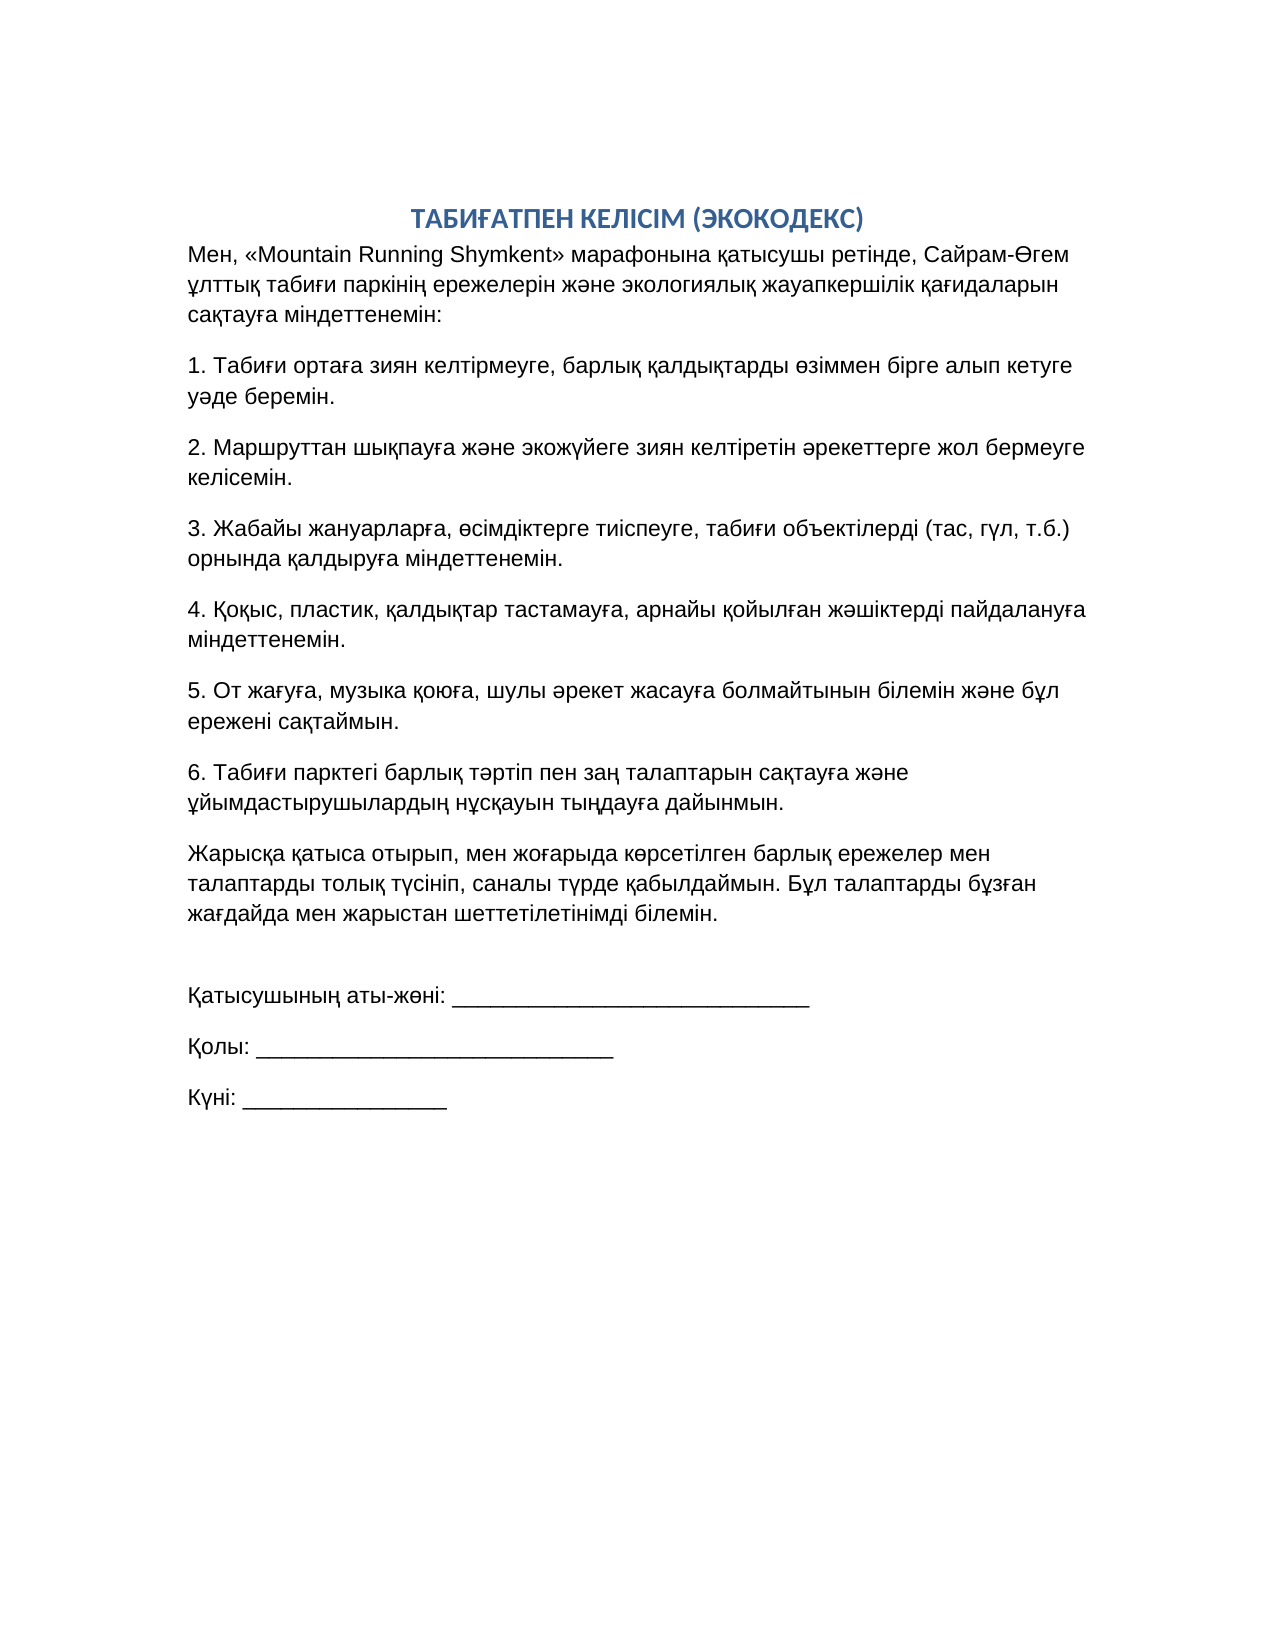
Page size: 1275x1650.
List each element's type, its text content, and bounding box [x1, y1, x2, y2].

text Жарысқа қатыса отырып, мен жоғарыда көрсетілген барлық ережелер мен талаптарды толық түсініп, саналы түрде қабылдаймын. Бұл талаптарды бұзған жағдайда мен жарыстан шеттетілетінімді білемін. [187, 840, 1087, 927]
text 4. Қоқыс, пластик, қалдықтар тастамауға, арнайы қойылған жәшіктерді пайдалануға міндеттенемін. [187, 596, 1087, 653]
text 3. Жабайы жануарларға, өсімдіктерге тиіспеуге, табиғи объектілерді (тас, гүл, т.б.) орнында қалдыруға міндеттенемін. [187, 515, 1087, 571]
text Мен, «Mountain Running Shymkent» марафонына қатысушы ретінде, Сайрам-Өгем ұлттық табиғи паркінің ережелерін және экологиялық жауапкершілік қағидаларын сақтауға міндеттенемін: [187, 241, 1087, 328]
text Күні: ________________ [187, 1084, 1087, 1110]
text 6. Табиғи парктегі барлық тәртіп пен заң талаптарын сақтауға және ұйымдастырушылардың нұсқауын тыңдауға дайынмын. [187, 759, 1087, 815]
text Қатысушының аты-жөні: ____________________________ [187, 951, 1087, 1008]
text 5. От жағуға, музыка қоюға, шулы әрекет жасауға болмайтынын білемін және бұл ережені сақтаймын. [187, 677, 1087, 734]
text 1. Табиғи ортаға зиян келтірмеуге, барлық қалдықтарды өзіммен бірге алып кетуге уәде беремін. [187, 352, 1087, 409]
subtitle ТАБИҒАТПЕН КЕЛІСІМ (ЭКОКОДЕКС) [187, 200, 1087, 236]
text Қолы: ____________________________ [187, 1033, 1087, 1059]
text 2. Маршруттан шықпауға және экожүйеге зиян келтіретін әрекеттерге жол бермеуге келісемін. [187, 434, 1087, 490]
